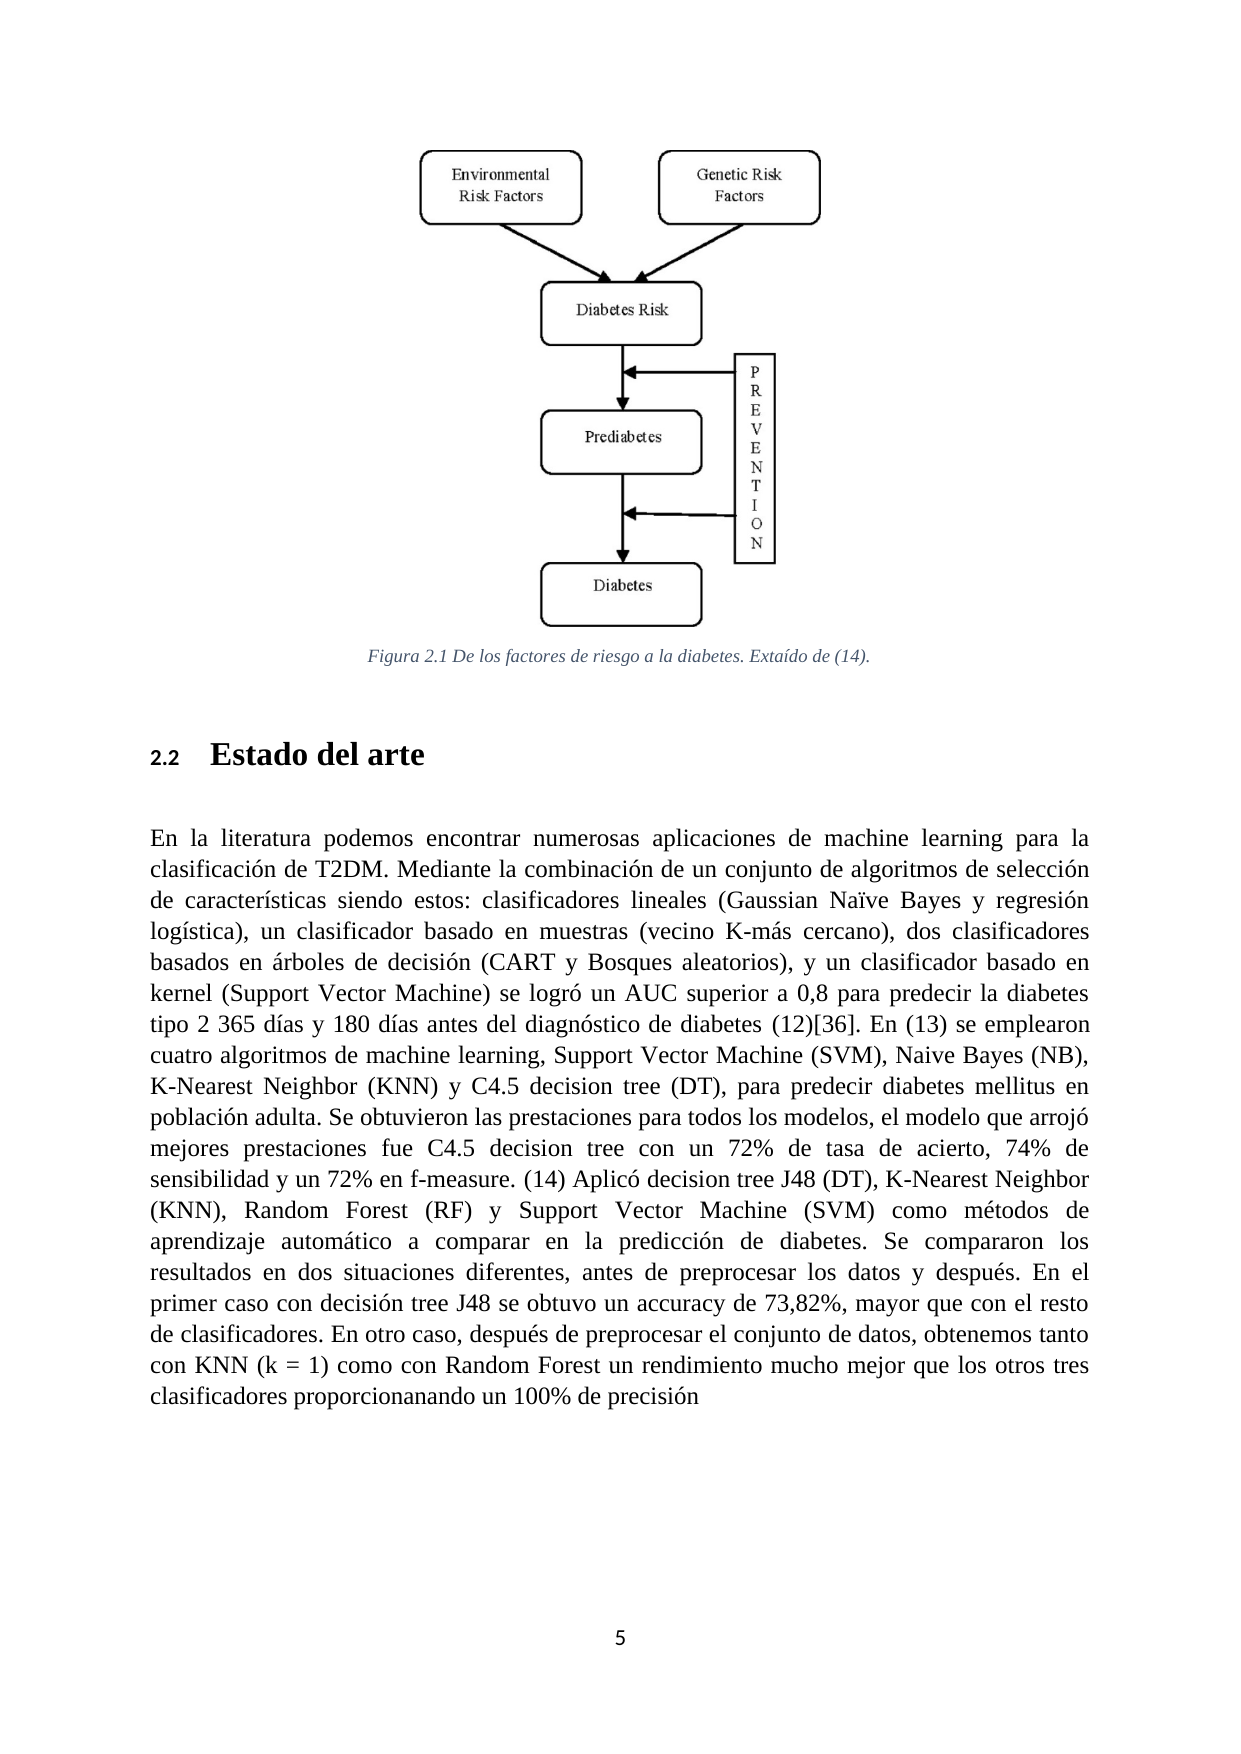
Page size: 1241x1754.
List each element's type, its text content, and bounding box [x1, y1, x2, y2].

text En la literatura podemos encontrar numerosas aplicaciones de machine learning para la clasificación de T2DM. Mediante la combinación de un conjunto de algoritmos de selección de características siendo estos: clasificadores lineales (Gaussian Naïve Bayes y regresión logística), un clasificador basado en muestras (vecino K-más cercano), dos clasificadores basados ​​en árboles de decisión (CART y Bosques aleatorios), y un clasificador basado en kernel (Support Vector Machine) se logró un AUC superior a 0,8 para predecir la diabetes tipo 2 365 días y 180 días antes del diagnóstico de diabetes [36]. En se emplearon cuatro algoritmos de machine learning, Support Vector Machine (SVM), Naive Bayes (NB), K-Nearest Neighbor (KNN) y C4.5 decision tree (DT), para predecir diabetes mellitus en población adulta. Se obtuvieron las prestaciones para todos los modelos, el modelo que arrojó mejores prestaciones fue C4.5 decision tree con un 72% de tasa de acierto, 74% de sensibilidad y un 72% en f-measure. Aplicó decision tree J48 (DT), K-Nearest Neighbor (KNN), Random Forest (RF) y Support Vector Machine (SVM) como métodos de aprendizaje automático a comparar en la predicción de diabetes. Se compararon los resultados en dos situaciones diferentes, antes de preprocesar los datos y después. En el primer caso con decisión tree J48 se obtuvo un accuracy de 73,82%, mayor que con el resto de clasificadores. En otro caso, después de preprocesar el conjunto de datos, obtenemos tanto con KNN (k = 1) como con Random Forest un rendimiento mucho mejor que los otros tres clasificadores proporcionanando un 100% de precisión [150, 823, 1090, 1410]
subtitle Estado del arte [150, 734, 1090, 773]
text Figura 2.1 De los factores de riesgo a la diabetes. Extaído de (14). [150, 645, 1090, 667]
picture [419, 150, 821, 627]
